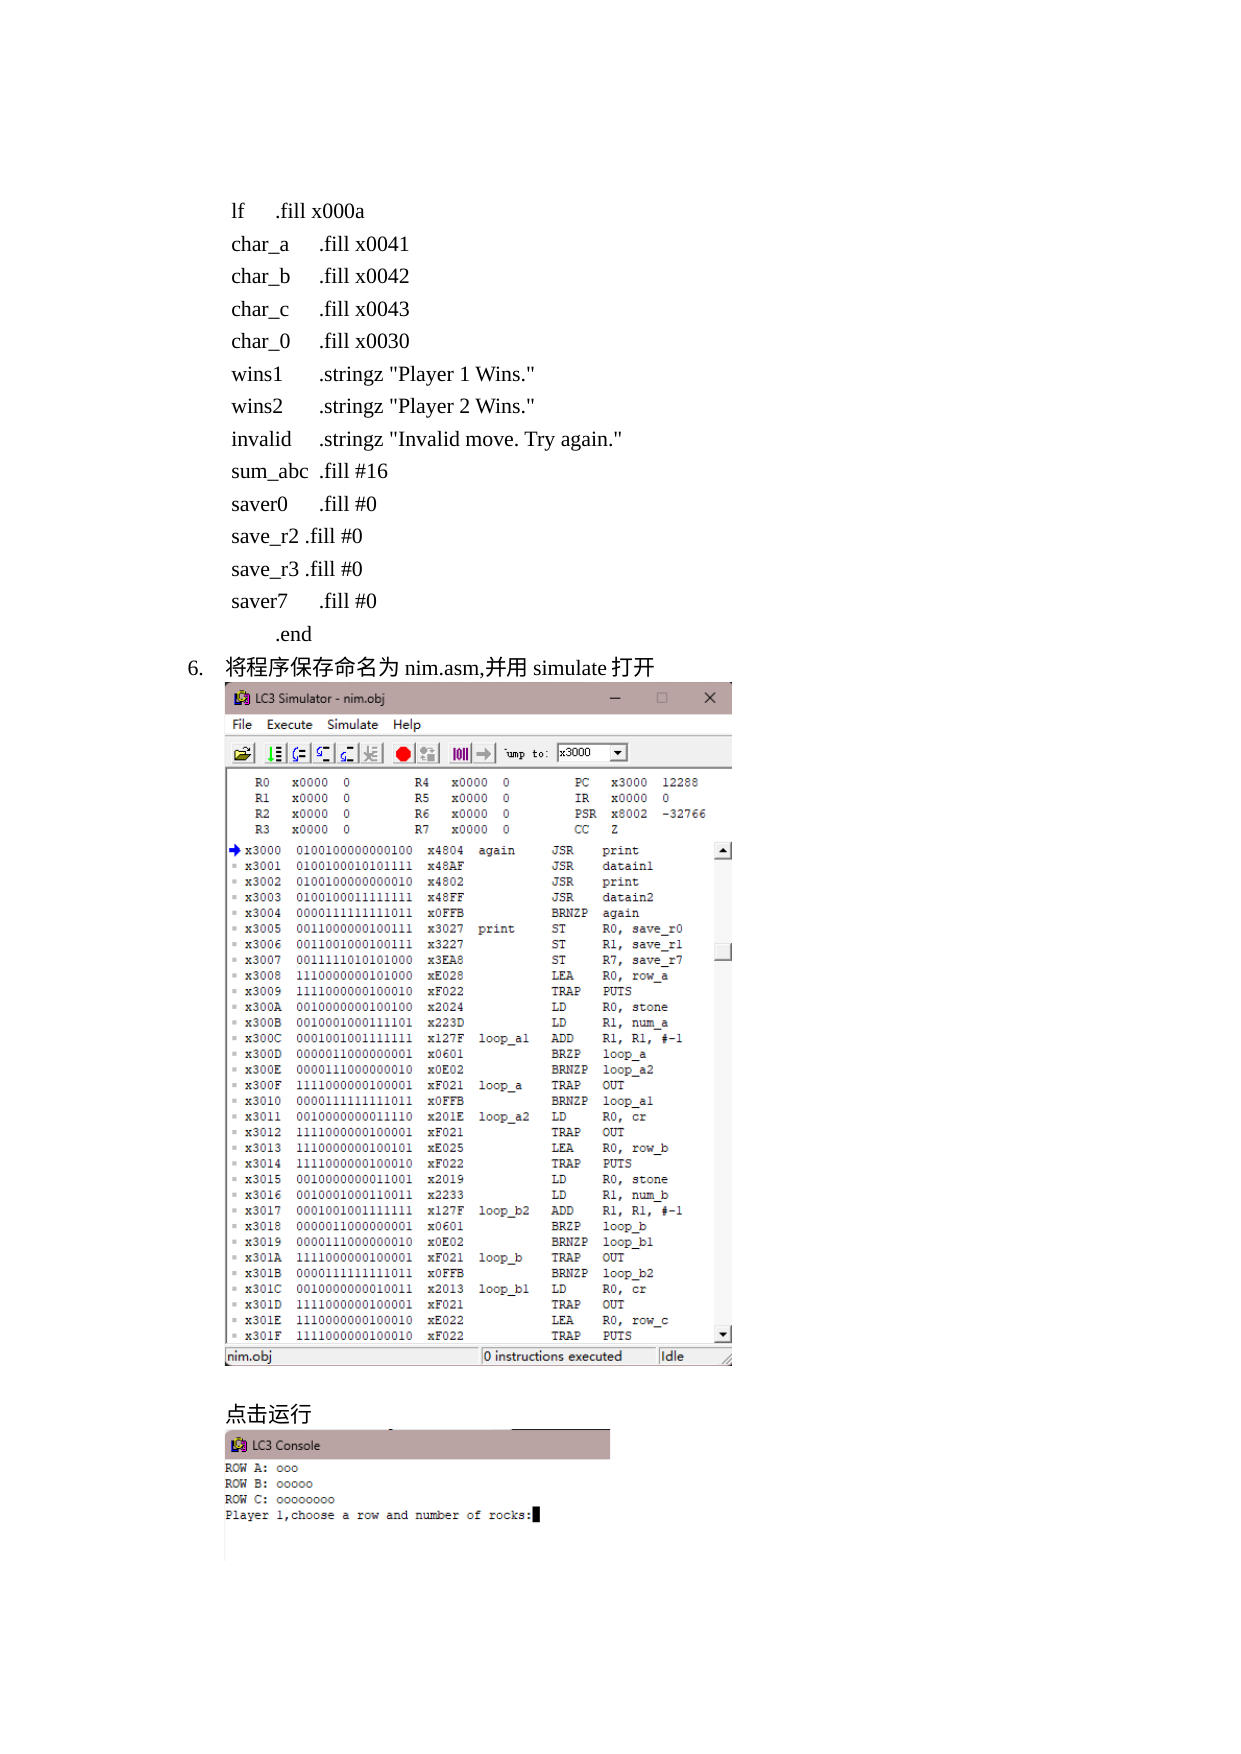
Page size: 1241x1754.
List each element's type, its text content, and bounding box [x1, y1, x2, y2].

text char_a .fill x0041 [187, 227, 1053, 259]
text char_0 .fill x0030 [187, 324, 1053, 357]
text sum_abc .fill #16 [187, 454, 1053, 487]
text char_c .fill x0043 [187, 292, 1053, 324]
text save_r2 .fill #0 [187, 519, 1053, 552]
picture [224, 1429, 611, 1561]
text wins1 .stringz "Player 1 Wins." [187, 357, 1053, 389]
text saver7 .fill #0 [187, 584, 1053, 617]
list 点击运行 [225, 1397, 1053, 1429]
text lf .fill x000a [187, 194, 1053, 227]
text saver0 .fill #0 [187, 487, 1053, 519]
text wins2 .stringz "Player 2 Wins." [187, 389, 1053, 422]
text char_b .fill x0042 [187, 259, 1053, 292]
text invalid .stringz "Invalid move. Try again." [187, 422, 1053, 454]
text save_r3 .fill #0 [187, 552, 1053, 584]
list 将程序保存命名为 nim.asm,并用simulate打开 [187, 649, 1053, 682]
picture [224, 682, 732, 1366]
text .end [187, 617, 1053, 649]
